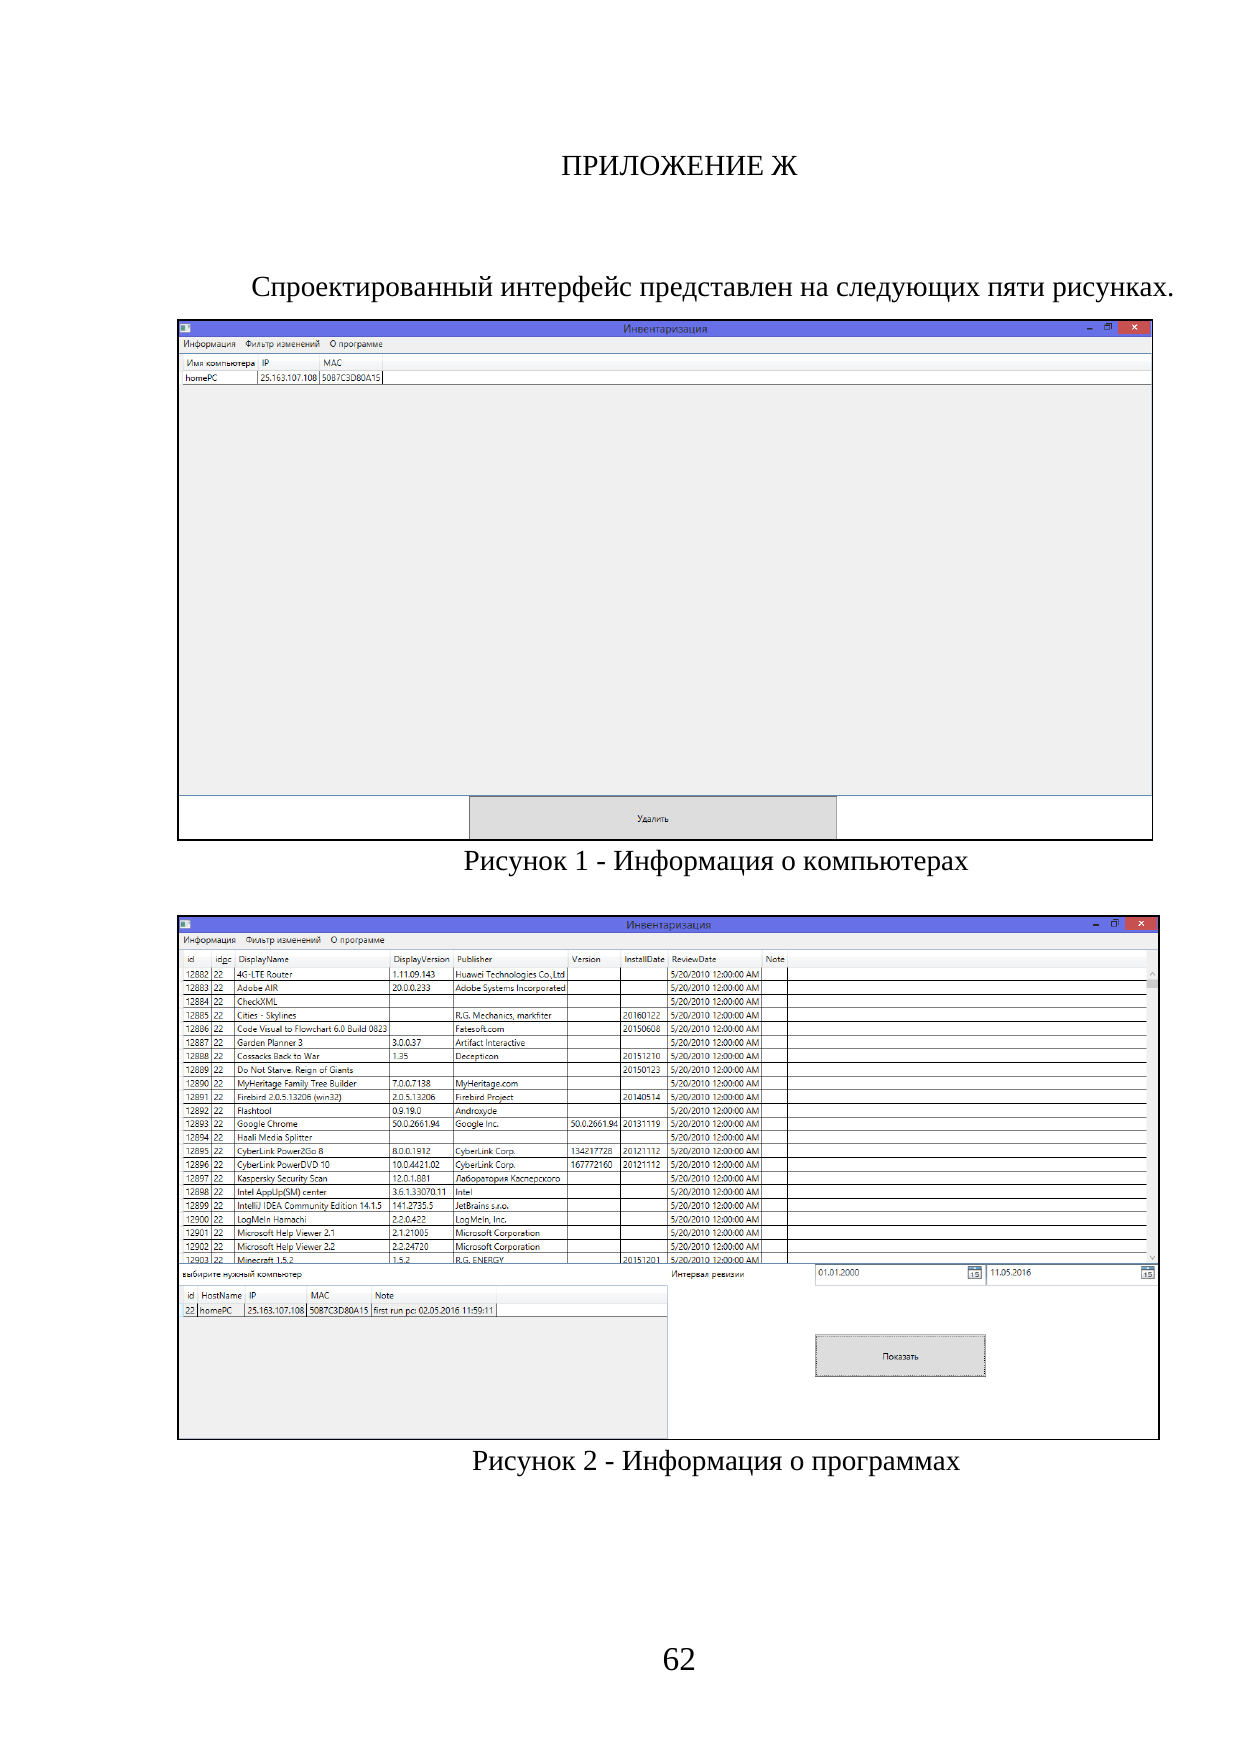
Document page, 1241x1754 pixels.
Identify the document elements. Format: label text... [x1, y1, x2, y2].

picture [179, 321, 1152, 839]
list Спроектированный интерфейс представлен на следующих пяти рисунках. [177, 269, 1181, 303]
picture [179, 917, 1158, 1439]
list Рисунок 2 - Информация о программах [177, 1443, 1181, 1476]
subtitle ПРИЛОЖЕНИЕ Ж [177, 148, 1181, 181]
list Рисунок 1 - Информация о компьютерах [177, 843, 1181, 877]
